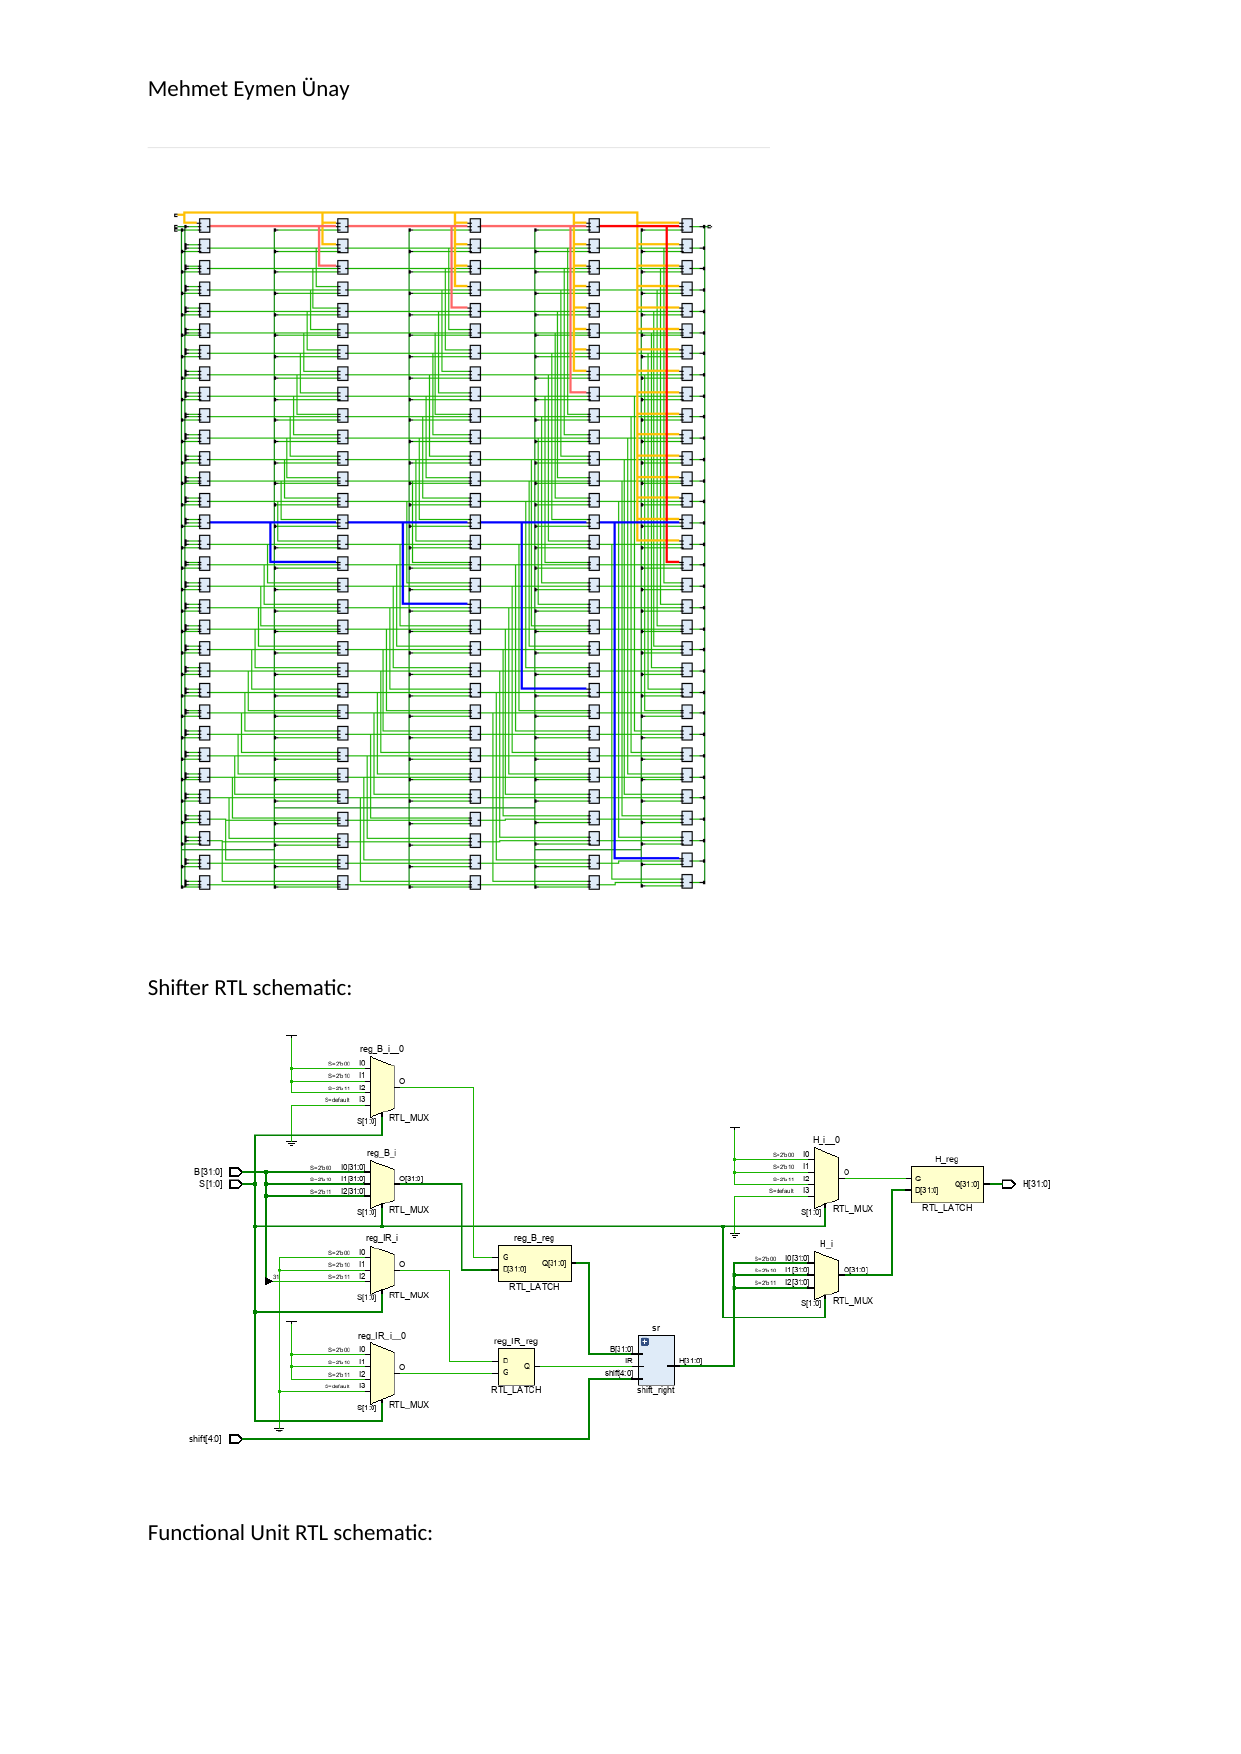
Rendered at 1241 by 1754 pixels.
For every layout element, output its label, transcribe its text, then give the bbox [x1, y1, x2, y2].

picture [147, 147, 770, 908]
text Shifter RTL schematic: [148, 973, 1093, 1002]
text Functional Unit RTL schematic: [148, 1518, 1093, 1546]
picture [147, 1020, 1093, 1500]
